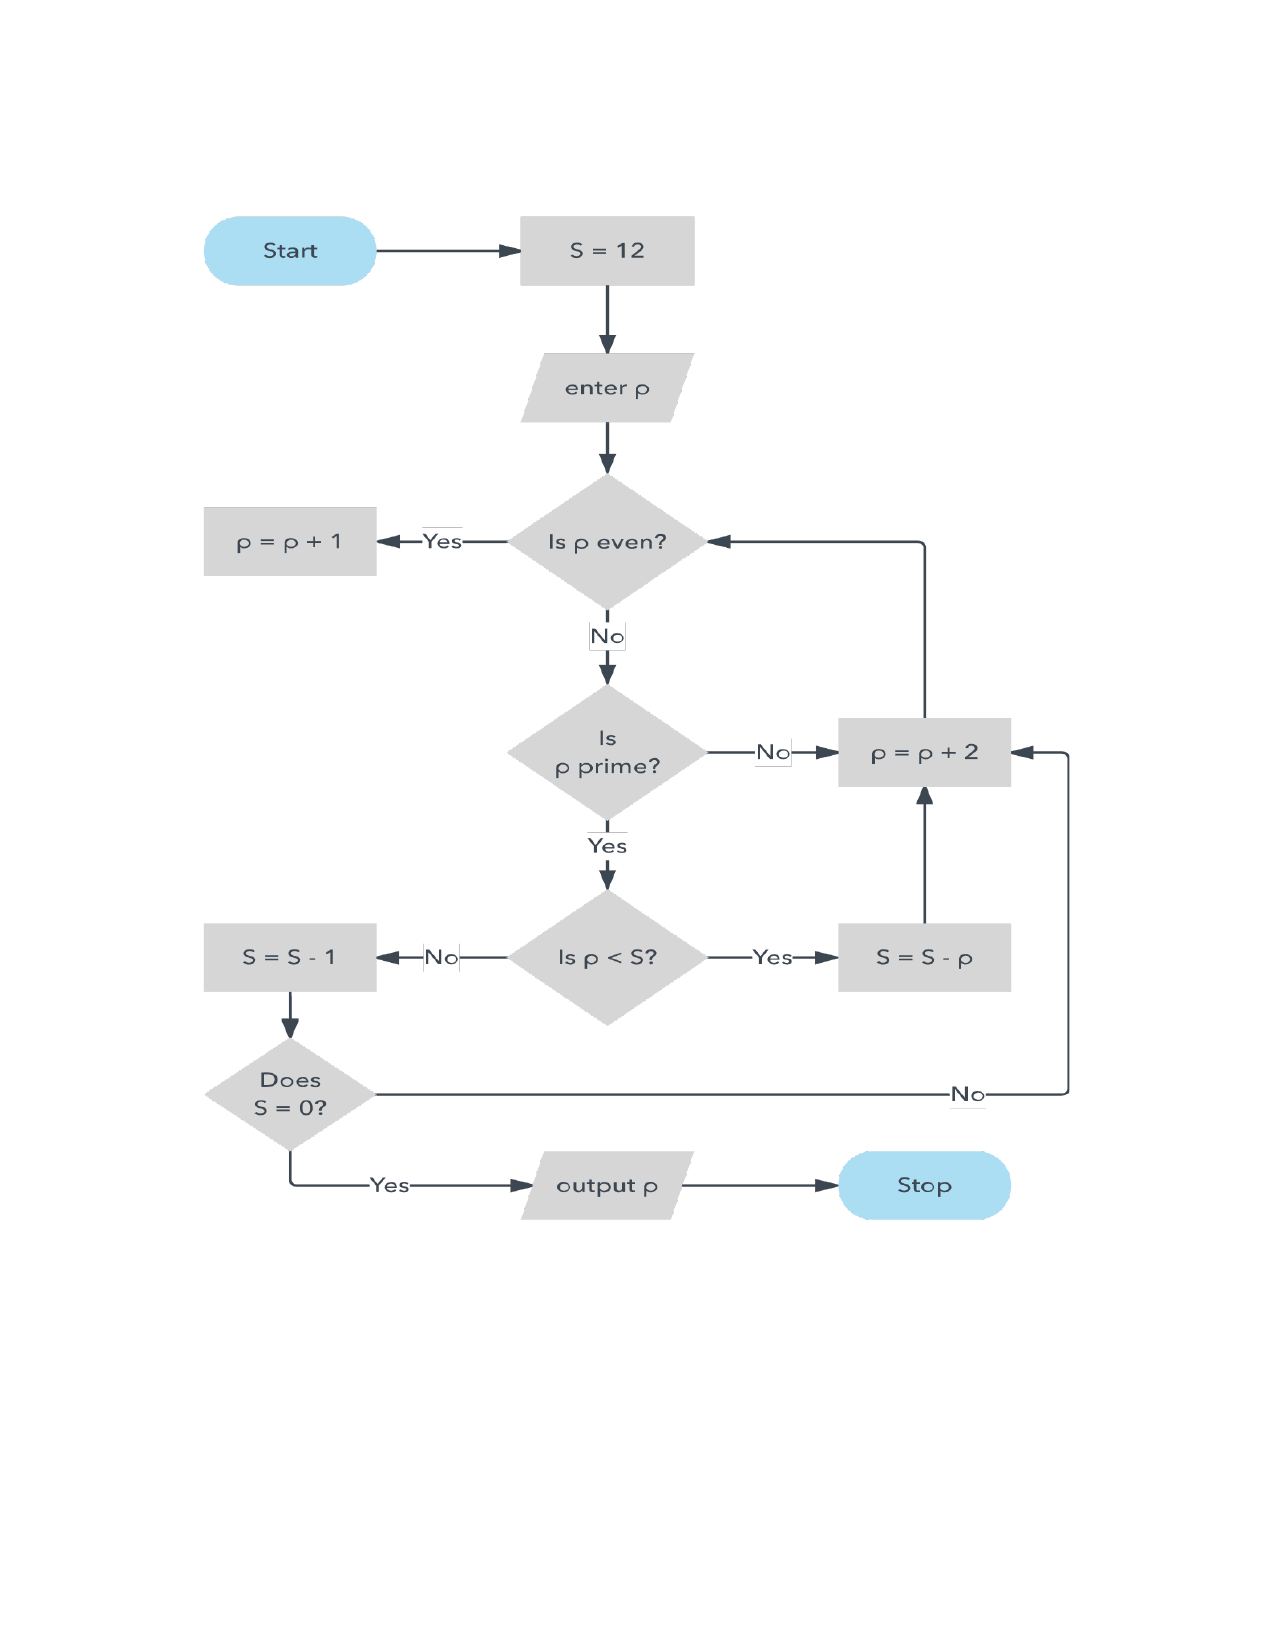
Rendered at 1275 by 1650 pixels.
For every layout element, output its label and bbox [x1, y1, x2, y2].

picture [201, 216, 1070, 1221]
